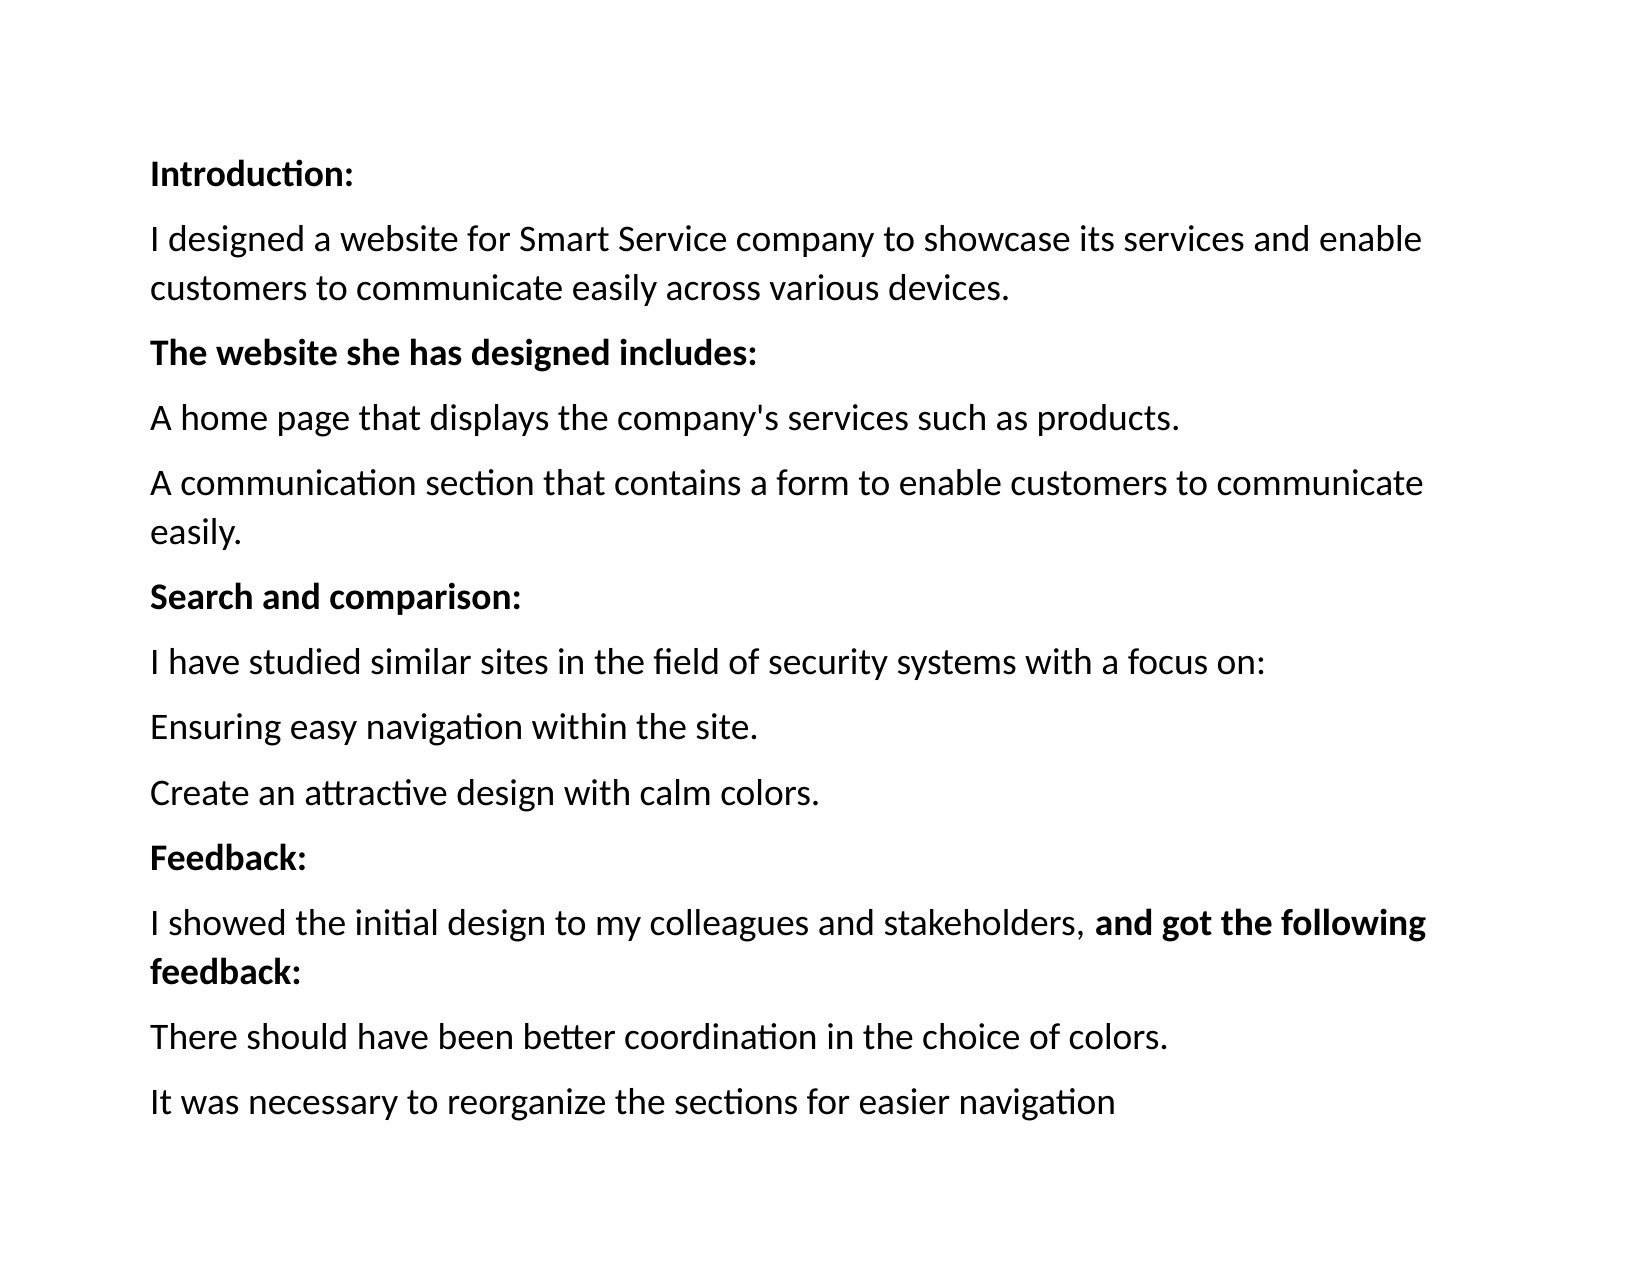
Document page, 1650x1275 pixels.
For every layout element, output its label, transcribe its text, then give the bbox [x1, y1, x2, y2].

text The website she has designed includes: [150, 329, 1500, 375]
text It was necessary to reorganize the sections for easier navigation [150, 1078, 1500, 1124]
text Feedback: [150, 834, 1500, 880]
text Introduction: [150, 150, 1500, 196]
text I showed the initial design to my colleagues and stakeholders, and got the following feedback: [150, 899, 1500, 993]
text A home page that displays the company's services such as products. [150, 394, 1500, 440]
text I designed a website for Smart Service company to showcase its services and enable customers to communicate easily across various devices. [150, 215, 1500, 309]
text Ensuring easy navigation within the site. [150, 703, 1500, 749]
text I have studied similar sites in the field of security systems with a focus on: [150, 638, 1500, 684]
text Create an attractive design with calm colors. [150, 769, 1500, 814]
text Search and comparison: [150, 573, 1500, 619]
text A communication section that contains a form to enable customers to communicate easily. [150, 459, 1500, 554]
text There should have been better coordination in the choice of colors. [150, 1013, 1500, 1059]
